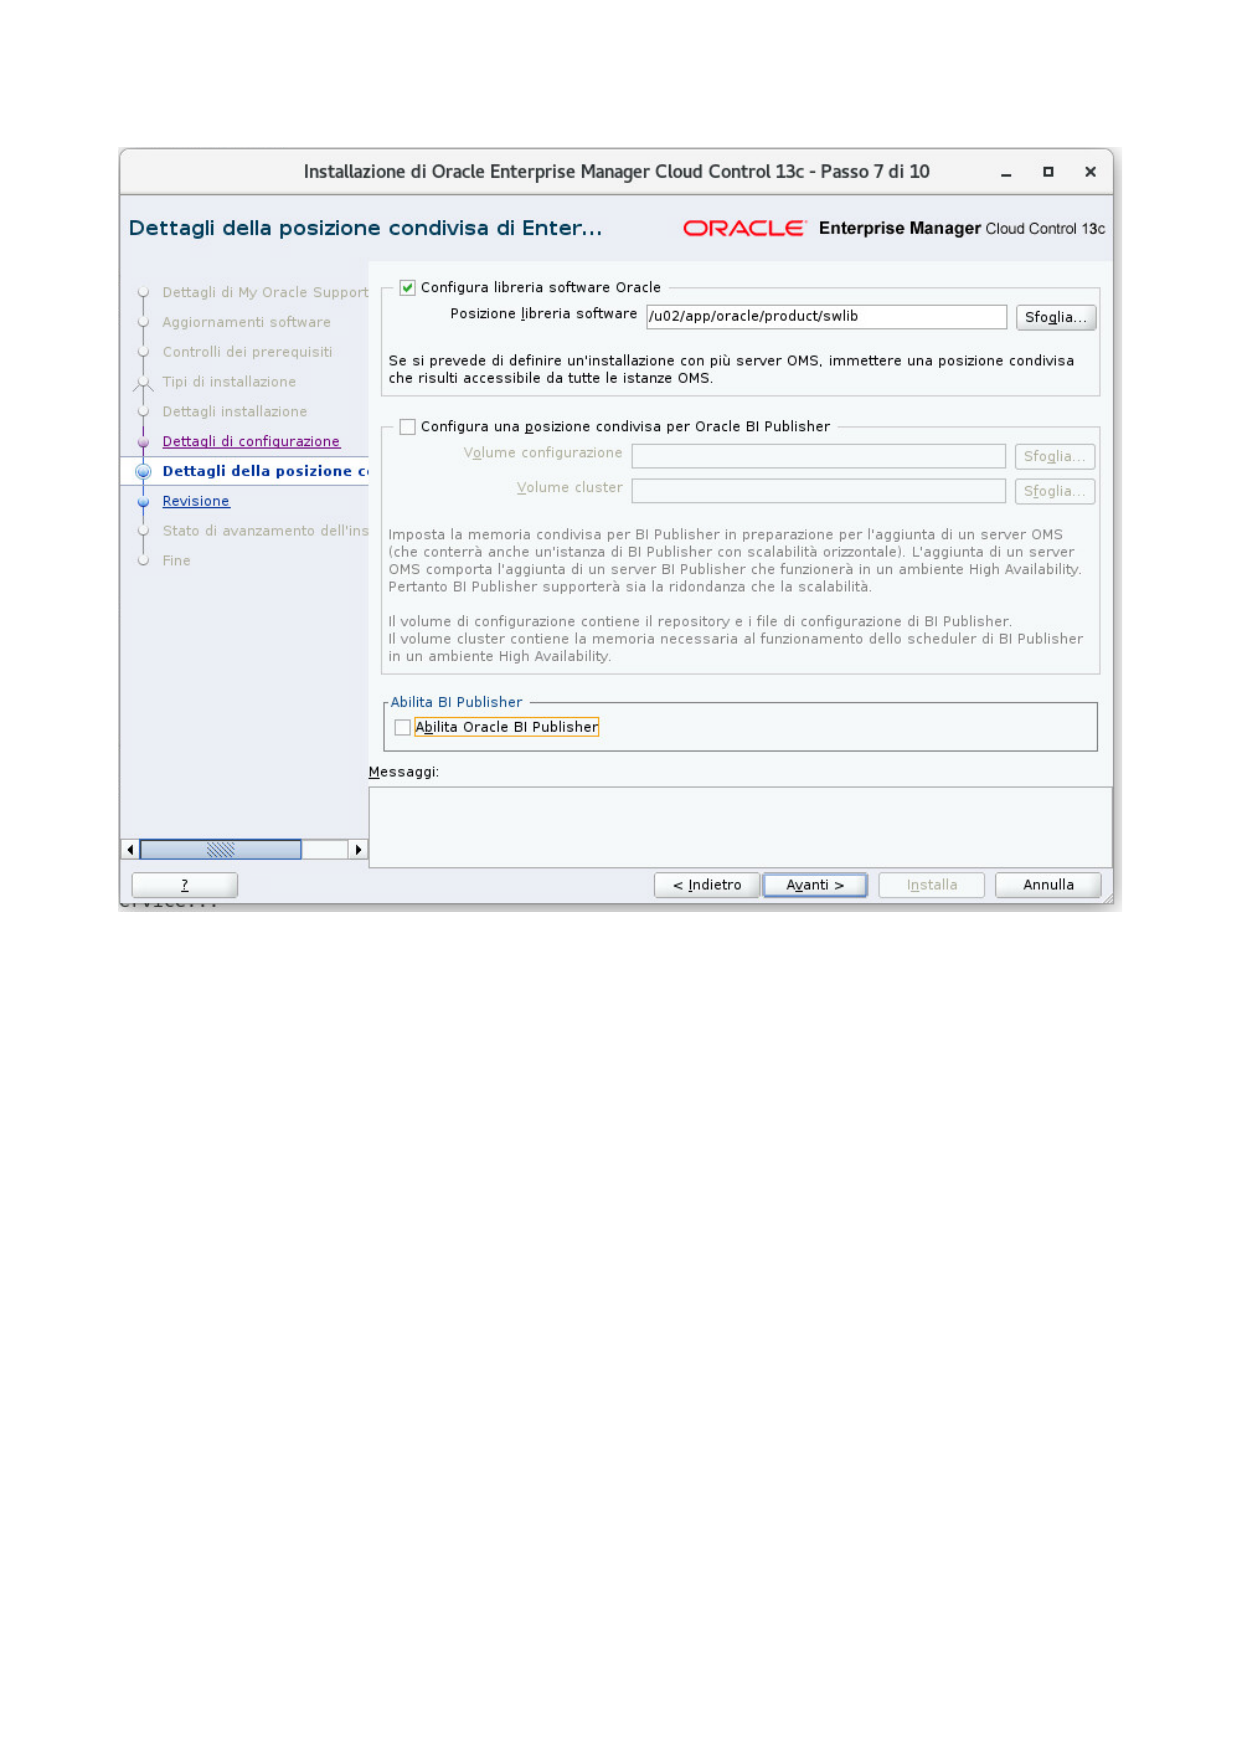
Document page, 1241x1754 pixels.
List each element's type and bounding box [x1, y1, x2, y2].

picture [118, 147, 1123, 912]
